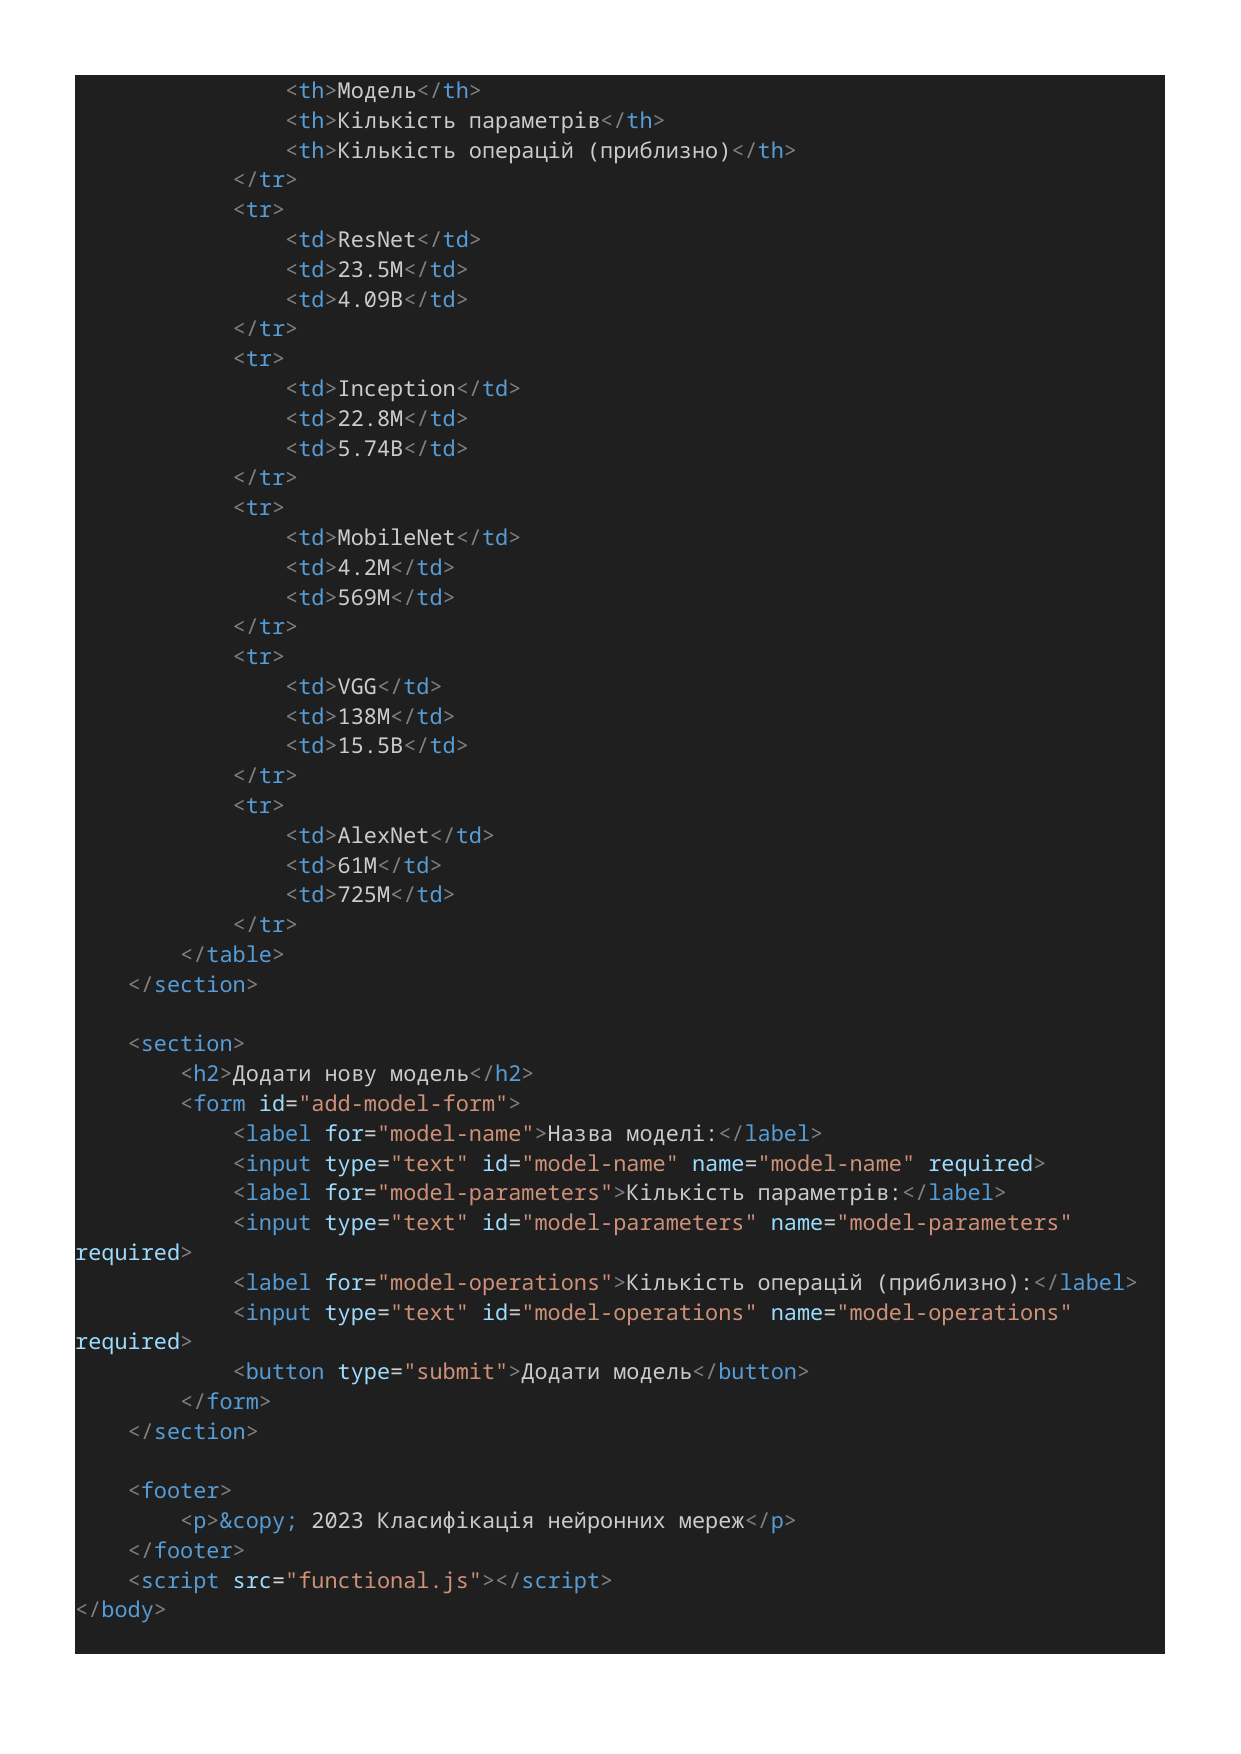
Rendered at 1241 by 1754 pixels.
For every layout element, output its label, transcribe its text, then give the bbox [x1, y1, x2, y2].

text </footer> [75, 1535, 1165, 1564]
text <td>725M</td> [75, 879, 1165, 909]
text <th>Кількість параметрів</th> [75, 105, 1165, 134]
text <td>138M</td> [75, 701, 1165, 730]
text <tr> [75, 641, 1165, 671]
text <td>23.5M</td> [75, 254, 1165, 283]
text <td>Inception</td> [75, 373, 1165, 403]
text </tr> [75, 313, 1165, 343]
text <label for="model-operations">Кількість операцій (приблизно):</label> [75, 1267, 1165, 1296]
text <input type="text" id="model-operations" name="model-operations" required> [75, 1296, 1165, 1356]
text <td>61M</td> [75, 849, 1165, 879]
text </form> [75, 1386, 1165, 1416]
text <td>569M</td> [75, 581, 1165, 611]
text </tr> [75, 909, 1165, 939]
text <label for="model-parameters">Кількість параметрів:</label> [75, 1177, 1165, 1207]
text <p>&copy; 2023 Класифікація нейронних мереж</p> [75, 1505, 1165, 1535]
text <td>5.74B</td> [75, 432, 1165, 462]
text <input type="text" id="model-parameters" name="model-parameters" required> [75, 1207, 1165, 1267]
text </tr> [75, 462, 1165, 492]
text </table> [75, 939, 1165, 969]
text <label for="model-name">Назва моделі:</label> [75, 1118, 1165, 1147]
text <tr> [75, 343, 1165, 373]
text </tr> [75, 164, 1165, 194]
text </section> [75, 969, 1165, 998]
text <td>ResNet</td> [75, 224, 1165, 254]
text <th>Кількість операцій (приблизно)</th> [75, 134, 1165, 164]
text <td>VGG</td> [75, 671, 1165, 701]
text </tr> [75, 760, 1165, 790]
text <footer> [75, 1475, 1165, 1505]
text <td>4.2M</td> [75, 552, 1165, 581]
text <script src="functional.js"></script> [75, 1564, 1165, 1594]
text <td>15.5B</td> [75, 730, 1165, 760]
text <tr> [75, 194, 1165, 224]
text </section> [75, 1416, 1165, 1445]
text <form id="add-model-form"> [75, 1088, 1165, 1118]
text </tr> [75, 611, 1165, 641]
text <th>Модель</th> [75, 75, 1165, 105]
text <td>MobileNet</td> [75, 522, 1165, 552]
text </body> [75, 1594, 1165, 1624]
text <tr> [75, 492, 1165, 522]
text <h2>Додати нову модель</h2> [75, 1058, 1165, 1088]
text <td>4.09B</td> [75, 283, 1165, 313]
text <td>22.8M</td> [75, 403, 1165, 432]
text <section> [75, 1028, 1165, 1058]
text <td>AlexNet</td> [75, 820, 1165, 849]
text <tr> [75, 790, 1165, 820]
text <input type="text" id="model-name" name="model-name" required> [75, 1147, 1165, 1177]
text <button type="submit">Додати модель</button> [75, 1356, 1165, 1386]
